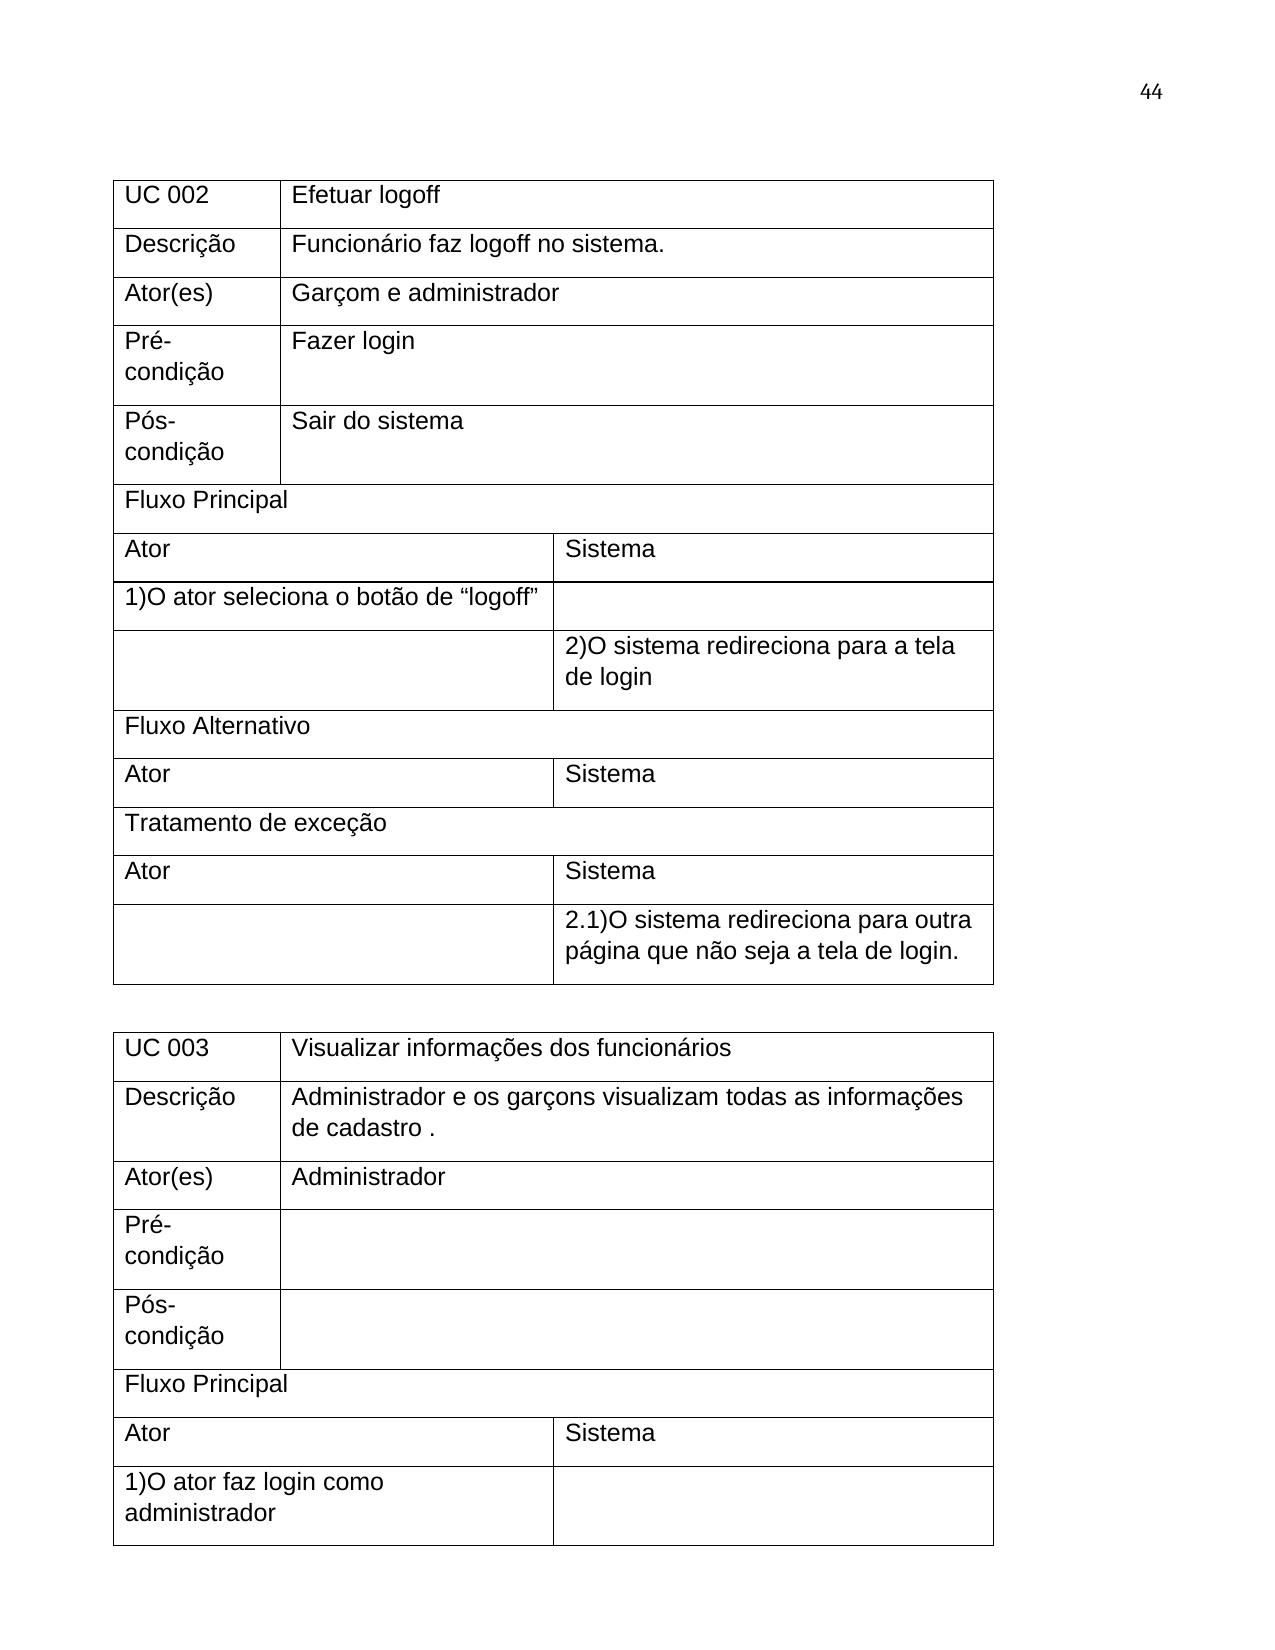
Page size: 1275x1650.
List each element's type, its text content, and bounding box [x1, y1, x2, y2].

table_cell Ator(es) [114, 278, 280, 325]
table_cell Sistema [554, 856, 993, 904]
table_cell Pós-condição [114, 406, 280, 484]
table_cell Pré-condição [114, 1210, 280, 1289]
table_cell Funcionário faz logoff no sistema. [281, 229, 993, 277]
table_cell [281, 1290, 993, 1368]
table_cell Fluxo Alternativo [114, 711, 993, 758]
table_cell Ator [114, 1418, 553, 1466]
table_cell Ator [114, 534, 553, 581]
table_cell Sistema [554, 759, 993, 807]
table_cell Ator(es) [114, 1162, 280, 1209]
table_cell 1)O ator faz login como administrador [114, 1467, 553, 1545]
table_header Visualizar informações dos funcionários [281, 1033, 993, 1081]
table_cell [554, 583, 993, 630]
table_cell Sistema [554, 1418, 993, 1466]
table_cell [554, 1467, 993, 1545]
table_cell Fluxo Principal [114, 1370, 993, 1417]
table_cell 2.1)O sistema redireciona para outra página que não seja a tela de login. [554, 905, 993, 983]
table_cell Pré-condição [114, 326, 280, 405]
table_cell [114, 631, 553, 710]
table_header UC 003 [114, 1033, 280, 1081]
table_cell Administrador e os garçons visualizam todas as informações de cadastro . [281, 1082, 993, 1161]
table_cell Pós-condição [114, 1290, 280, 1368]
table_cell 1)O ator seleciona o botão de “logoff” [114, 583, 553, 630]
table_cell Fluxo Principal [114, 485, 993, 533]
table_cell Tratamento de exceção [114, 808, 993, 855]
table_cell [281, 1210, 993, 1289]
table_cell Sistema [554, 534, 993, 581]
table_cell Fazer login [281, 326, 993, 405]
table_cell Administrador [281, 1162, 993, 1209]
table_cell Descrição [114, 229, 280, 277]
table_cell [114, 905, 553, 983]
table_cell Garçom e administrador [281, 278, 993, 325]
table_cell Ator [114, 856, 553, 904]
table_header UC 002 [114, 181, 280, 228]
table_cell Sair do sistema [281, 406, 993, 484]
table_cell Descrição [114, 1082, 280, 1161]
table_cell 2)O sistema redireciona para a tela de login [554, 631, 993, 710]
table_cell Ator [114, 759, 553, 807]
table_header Efetuar logoff [281, 181, 993, 228]
